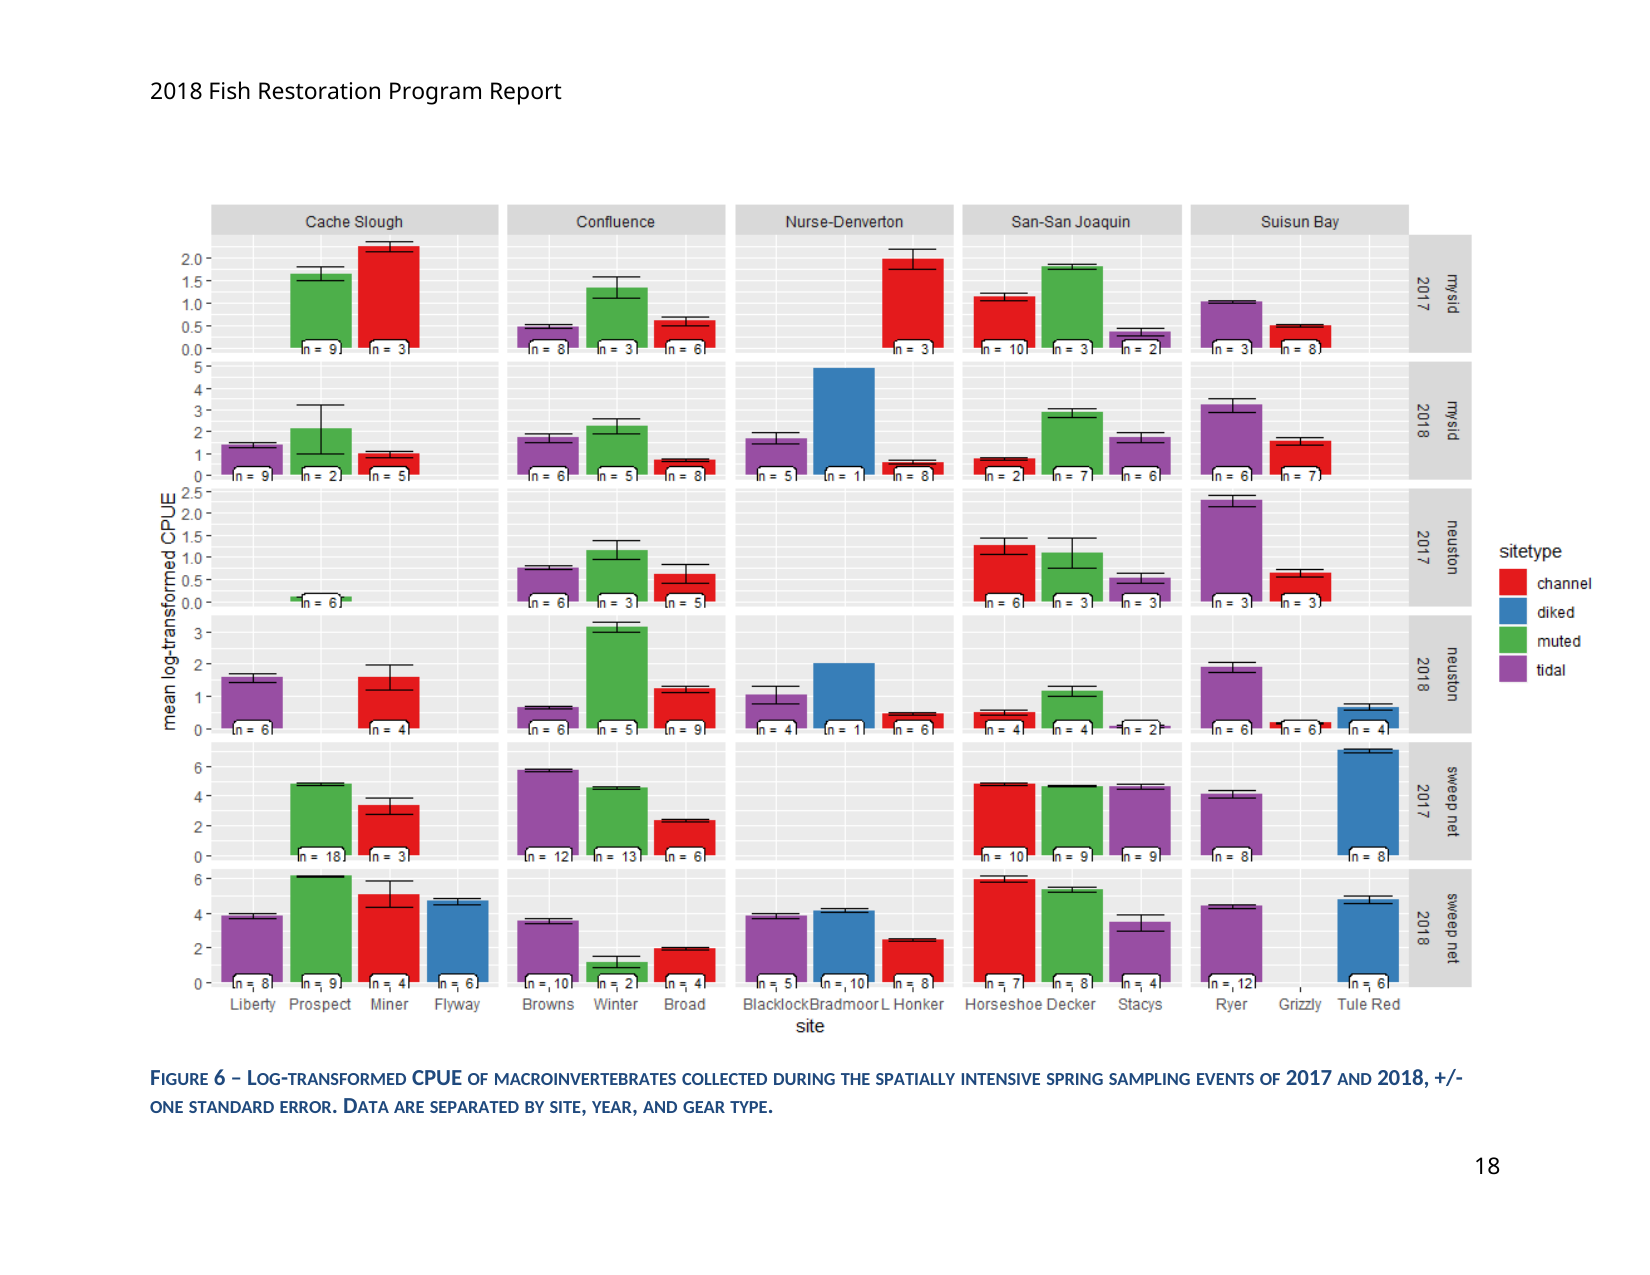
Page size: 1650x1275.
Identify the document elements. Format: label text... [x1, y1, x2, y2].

picture [150, 196, 1611, 1045]
